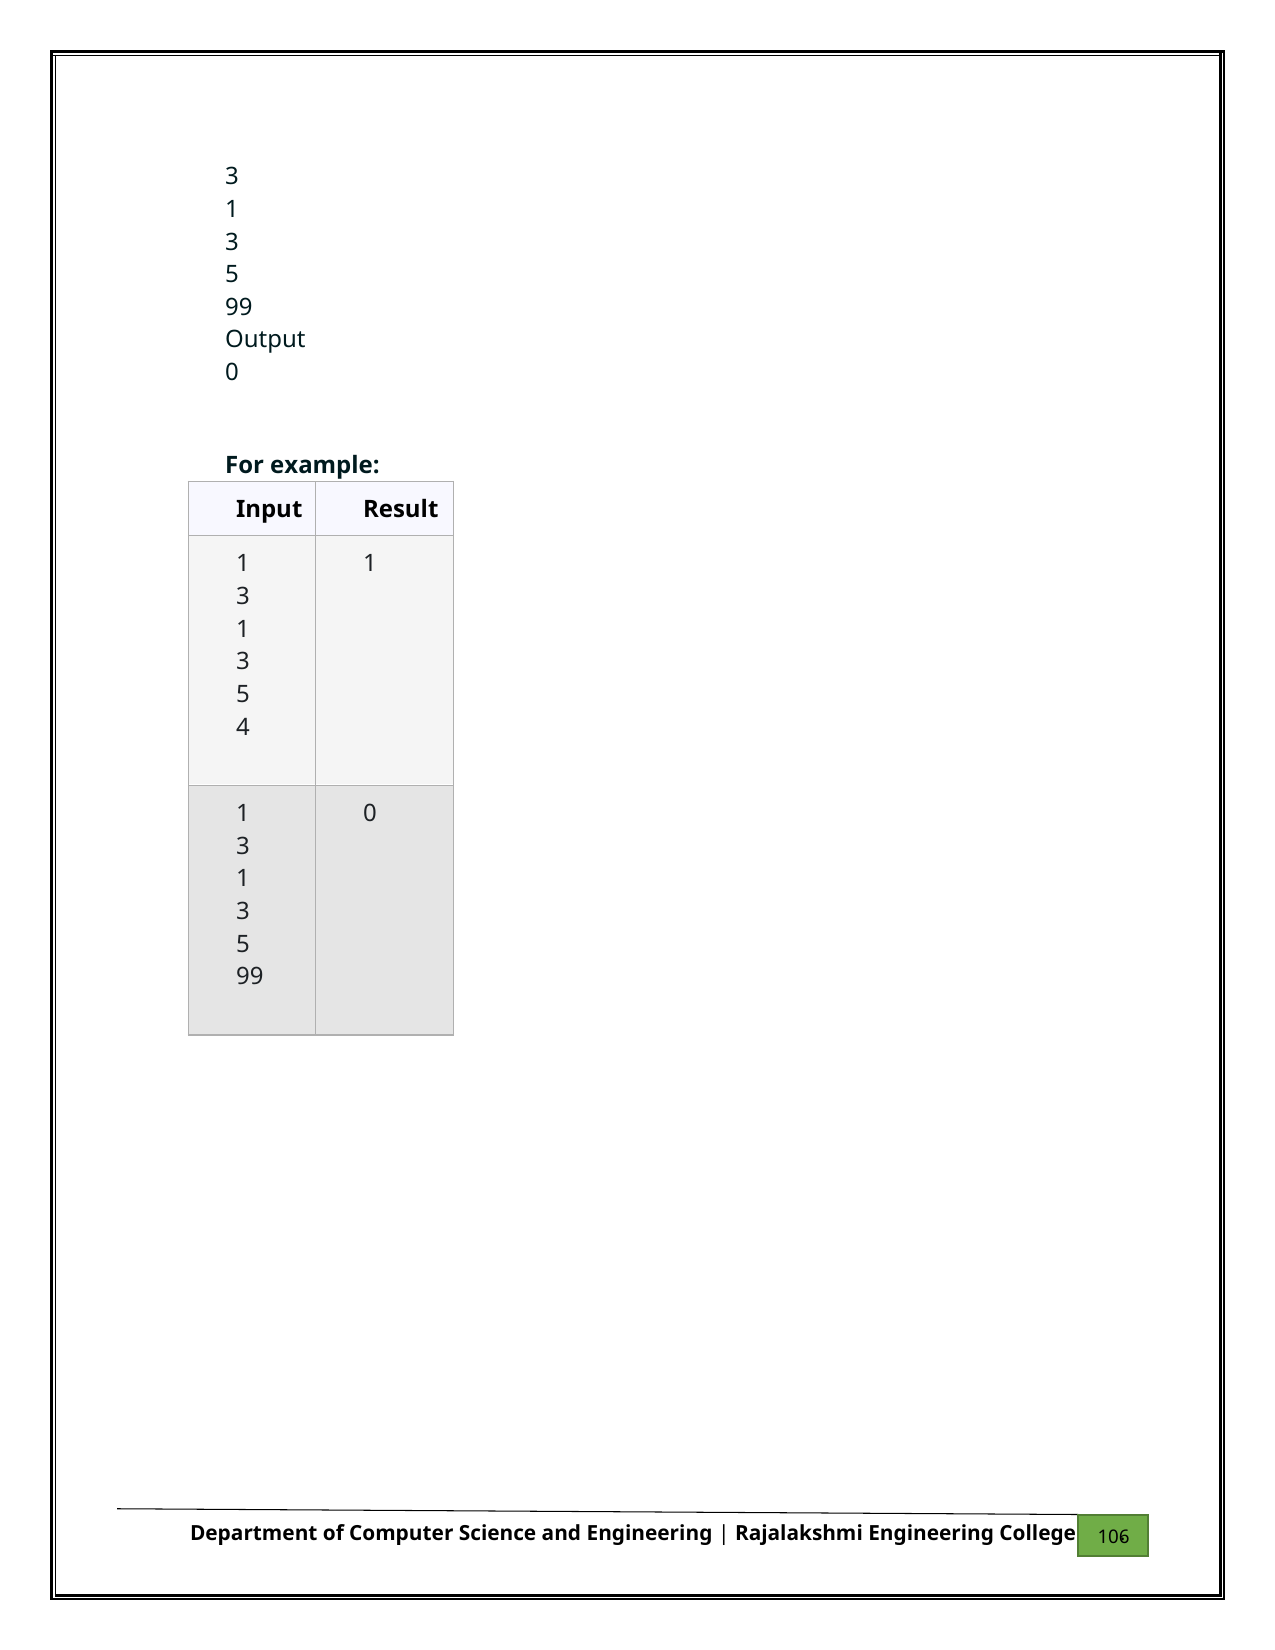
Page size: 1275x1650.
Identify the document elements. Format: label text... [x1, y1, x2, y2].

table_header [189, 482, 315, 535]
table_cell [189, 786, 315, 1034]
text 99 [225, 289, 1125, 322]
text 3 [225, 224, 1125, 257]
text 1 [225, 192, 1125, 224]
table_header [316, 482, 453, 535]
text For example: [225, 448, 1125, 481]
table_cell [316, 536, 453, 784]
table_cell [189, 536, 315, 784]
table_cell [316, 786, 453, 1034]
text 0 [225, 355, 1125, 387]
text Output [225, 322, 1125, 355]
text 5 [225, 257, 1125, 289]
text 3 [225, 159, 1125, 192]
